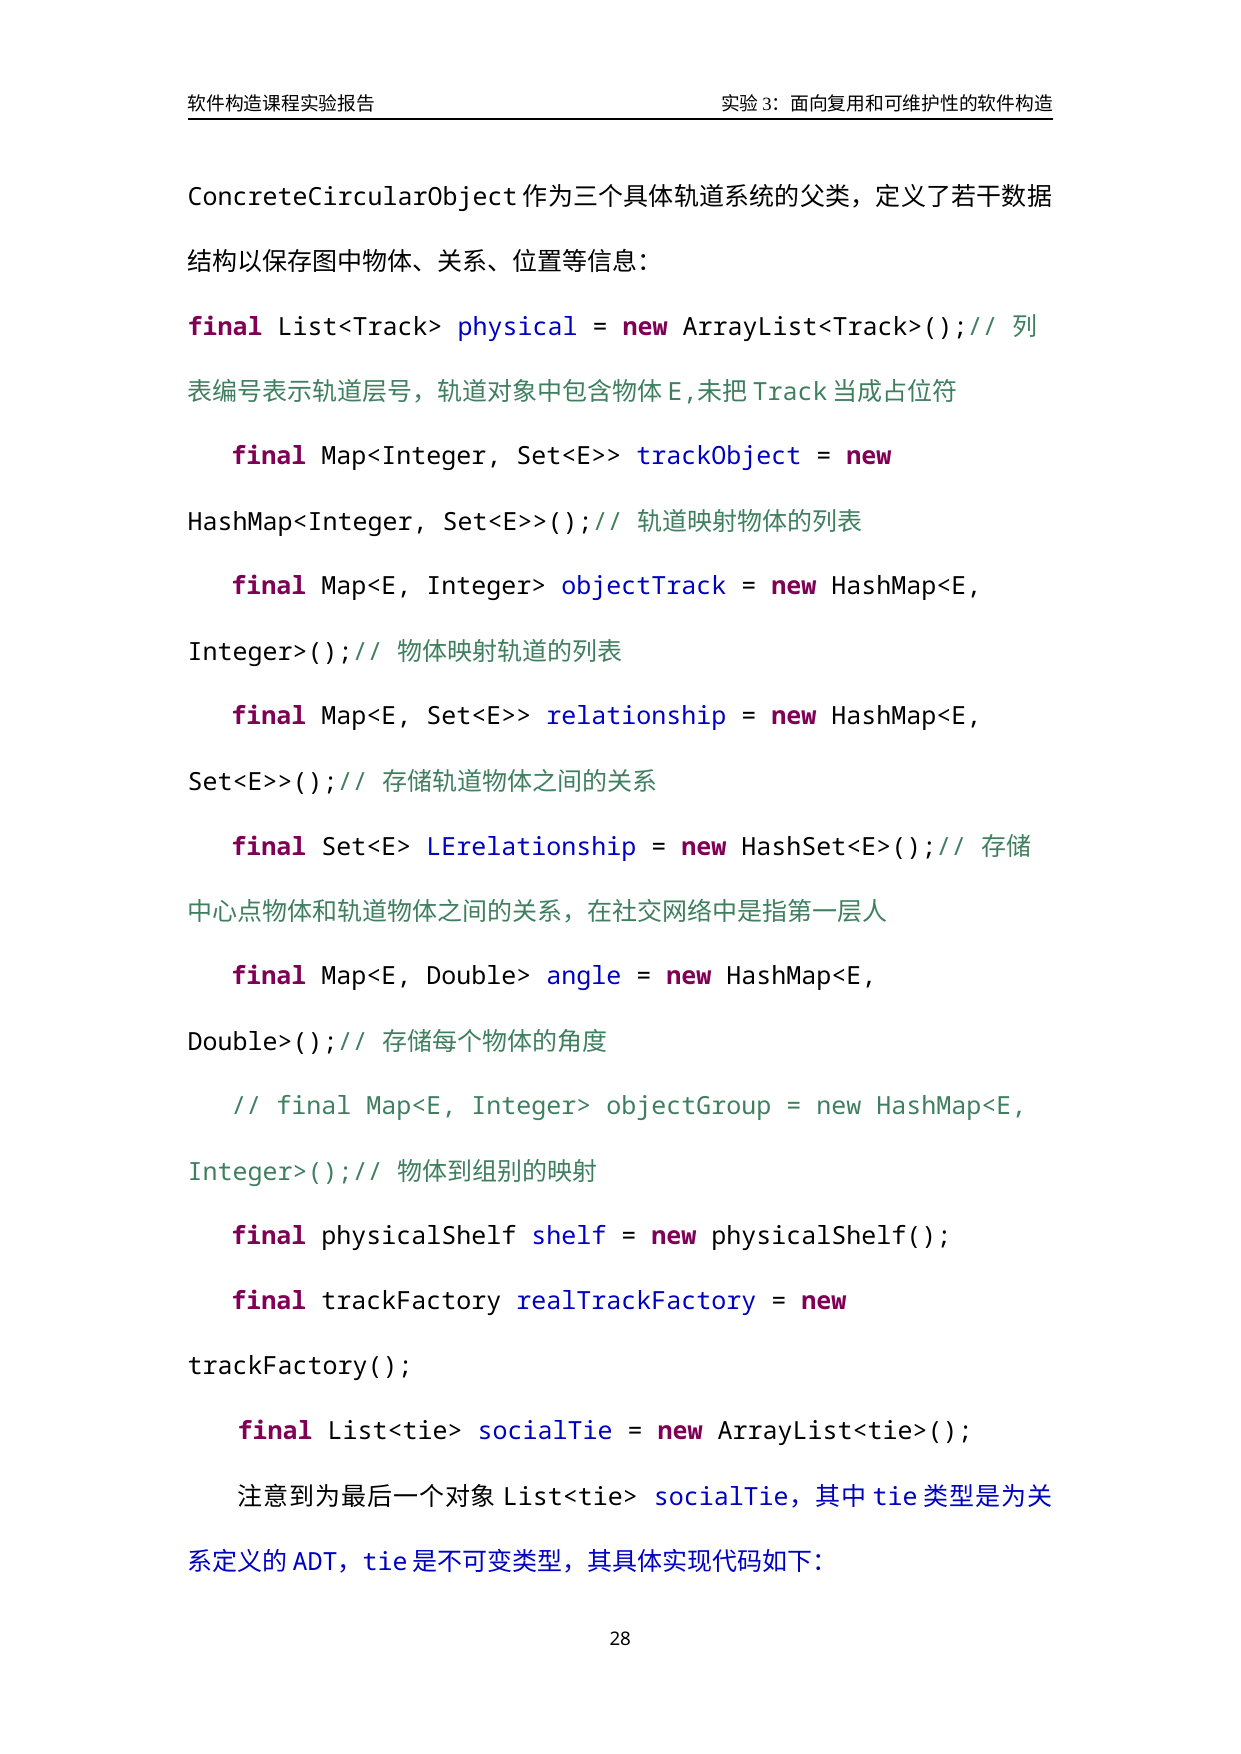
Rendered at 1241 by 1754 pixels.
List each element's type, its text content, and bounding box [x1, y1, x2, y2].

text final trackFactory realTrackFactory = new trackFactory(); [187, 1267, 1053, 1397]
text final physicalShelf shelf = new physicalShelf(); [187, 1202, 1053, 1267]
text // final Map<E, Integer> objectGroup = new HashMap<E, Integer>();// 物体到组别的映射 [187, 1072, 1053, 1202]
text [187, 162, 1053, 292]
text final List<tie> socialTie = new ArrayList<tie>(); [187, 1397, 1053, 1462]
text 注意到为最后一个对象List<tie> socialTie，其中tie类型是为关系定义的ADT，tie是不可变类型，其具体实现代码如下： [187, 1462, 1053, 1592]
text final Set<E> LErelationship = new HashSet<E>();// 存储中心点物体和轨道物体之间的关系，在社交网络中是指第一层人 [187, 812, 1053, 942]
text final Map<E, Double> angle = new HashMap<E, Double>();// 存储每个物体的角度 [187, 942, 1053, 1072]
text final List<Track> physical = new ArrayList<Track>();// 列表编号表示轨道层号，轨道对象中包含物体E,未把Track当成占位符 [187, 292, 1053, 422]
text final Map<Integer, Set<E>> trackObject = new HashMap<Integer, Set<E>>();// 轨道映射物体的列表 [187, 422, 1053, 552]
text final Map<E, Set<E>> relationship = new HashMap<E, Set<E>>();// 存储轨道物体之间的关系 [187, 682, 1053, 812]
text final Map<E, Integer> objectTrack = new HashMap<E, Integer>();// 物体映射轨道的列表 [187, 552, 1053, 682]
